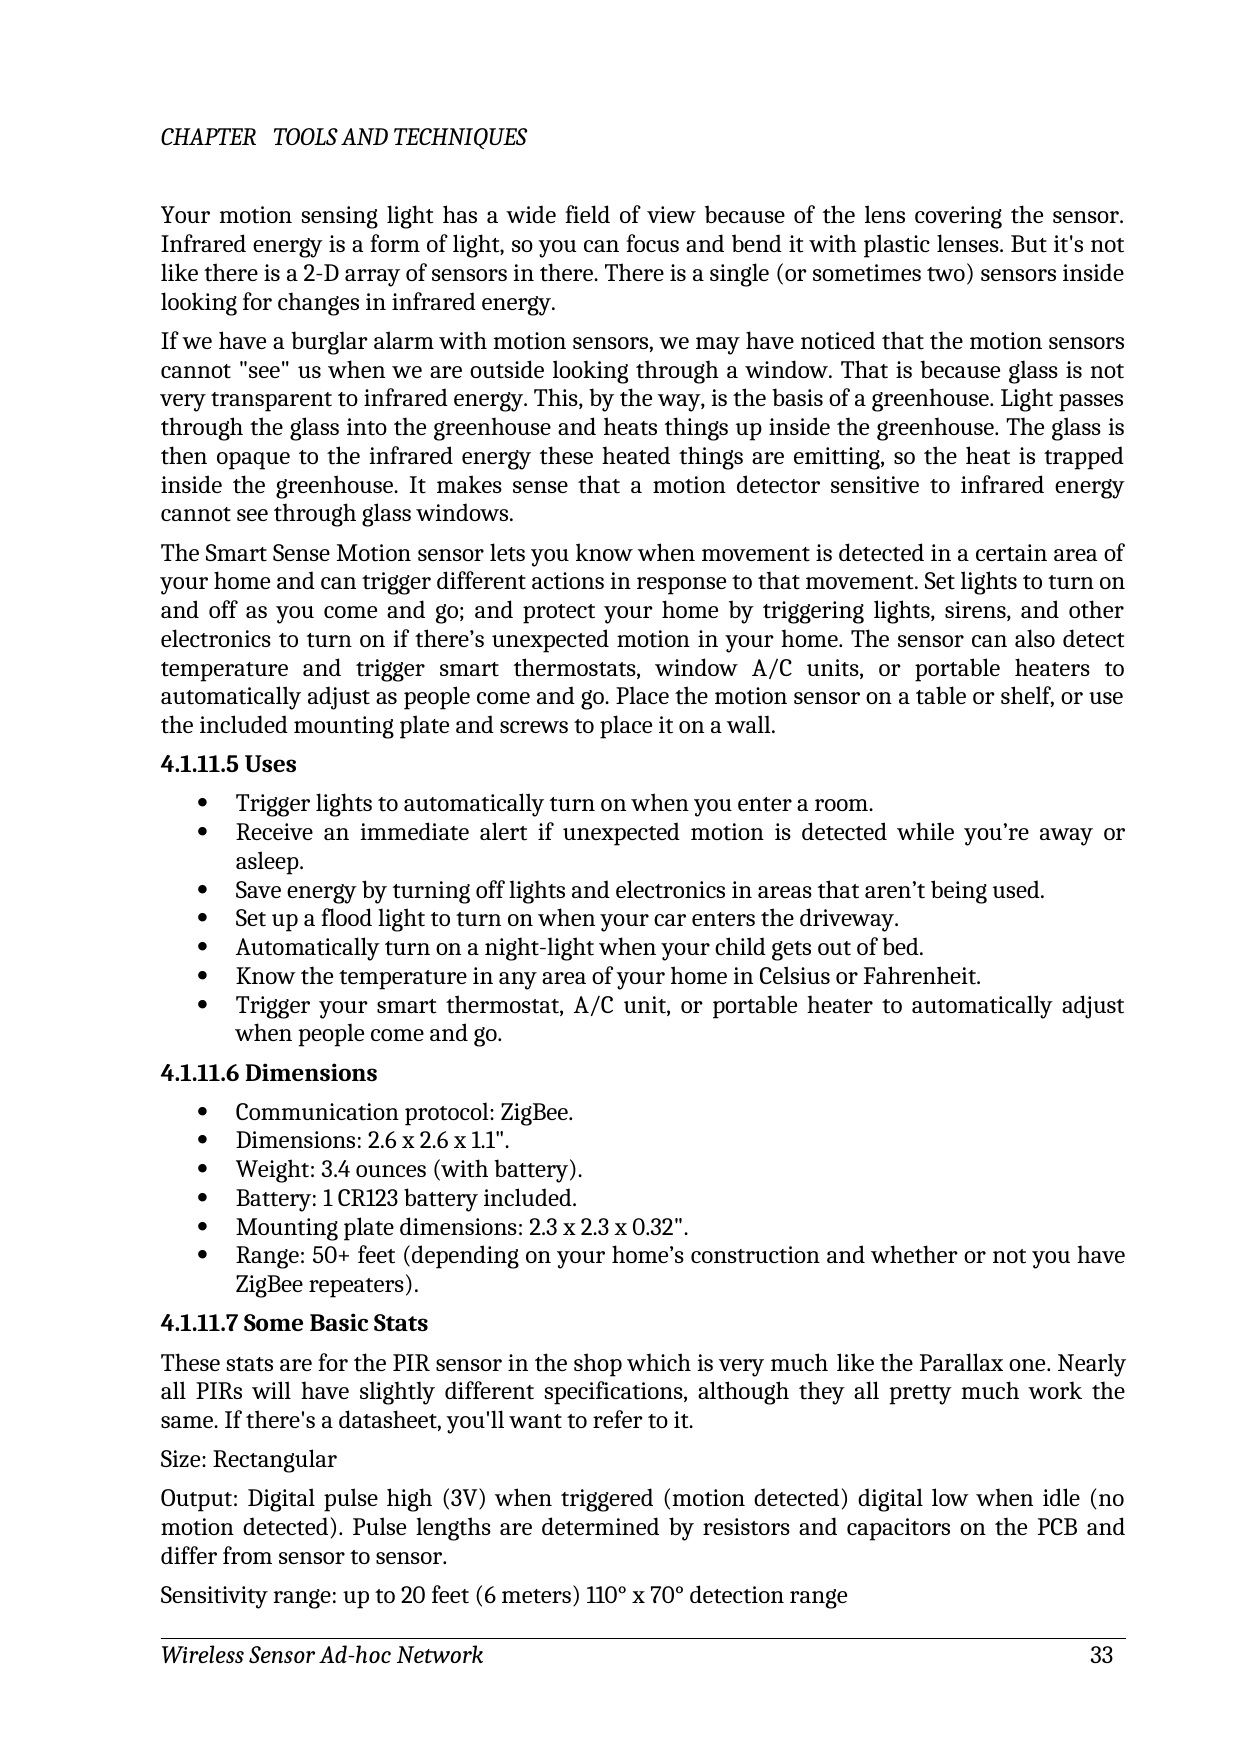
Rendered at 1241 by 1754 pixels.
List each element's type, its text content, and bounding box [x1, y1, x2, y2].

list Range: 50+ feet (depending on your home’s construction and whether or not you have ZigBee repeaters). [198, 1241, 1126, 1299]
subtitle 4.1.11.5 Uses [161, 750, 1126, 779]
list Set up a flood light to turn on when your car enters the driveway. [198, 904, 1126, 933]
list Automatically turn on a night-light when your child gets out of bed. [198, 933, 1126, 962]
subtitle 4.1.11.6 Dimensions [161, 1058, 1126, 1087]
subtitle 4.1.11.7 Some Basic Stats [161, 1309, 1126, 1338]
list Save energy by turning off lights and electronics in areas that aren’t being used. [198, 876, 1126, 904]
text Output: Digital pulse high (3V) when triggered (motion detected) digital low when idle (no motion detected). Pulse lengths are determined by resistors and capacitors on the PCB and differ from sensor to sensor. [161, 1484, 1126, 1571]
list Battery: 1 CR123 battery included. [198, 1184, 1126, 1213]
text Your motion sensing light has a wide field of view because of the lens covering the sensor. Infrared energy is a form of light, so you can focus and bend it with plastic lenses. But it's not like there is a 2-D array of sensors in there. There is a single (or sometimes two) sensors inside looking for changes in infrared energy. [161, 201, 1126, 316]
list Mounting plate dimensions: 2.3 x 2.3 x 0.32". [198, 1213, 1126, 1241]
text These stats are for the PIR sensor in the shop which is very much like the Parallax one. Nearly all PIRs will have slightly different specifications, although they all pretty much work the same. If there's a datasheet, you'll want to refer to it. [161, 1348, 1126, 1435]
list Weight: 3.4 ounces (with battery). [198, 1155, 1126, 1184]
text Size: Rectangular [161, 1445, 1126, 1474]
text If we have a burglar alarm with motion sensors, we may have noticed that the motion sensors cannot "see" us when we are outside looking through a window. That is because glass is not very transparent to infrared energy. This, by the way, is the basis of a greenhouse. Light passes through the glass into the greenhouse and heats things up inside the greenhouse. The glass is then opaque to the infrared energy these heated things are emitting, so the heat is trapped inside the greenhouse. It makes sense that a motion detector sensitive to infrared energy cannot see through glass windows. [161, 327, 1126, 528]
text The Smart Sense Motion sensor lets you know when movement is detected in a certain area of your home and can trigger different actions in response to that movement. Set lights to turn on and off as you come and go; and protect your home by triggering lights, sirens, and other electronics to turn on if there’s unexpected motion in your home. The sensor can also detect temperature and trigger smart thermostats, window A/C units, or portable heaters to automatically adjust as people come and go. Place the motion sensor on a table or shelf, or use the included mounting plate and screws to place it on a wall. [161, 538, 1126, 740]
list Communication protocol: ZigBee. [198, 1098, 1126, 1126]
list Dimensions: 2.6 x 2.6 x 1.1". [198, 1126, 1126, 1155]
text Sensitivity range: up to 20 feet (6 meters) 110° x 70° detection range [161, 1581, 1126, 1610]
list Receive an immediate alert if unexpected motion is detected while you’re away or asleep. [198, 818, 1126, 876]
list Know the temperature in any area of your home in Celsius or Fahrenheit. [198, 962, 1126, 991]
list Trigger lights to automatically turn on when you enter a room. [198, 789, 1126, 818]
list Trigger your smart thermostat, A/C unit, or portable heater to automatically adjust when people come and go. [198, 991, 1126, 1048]
